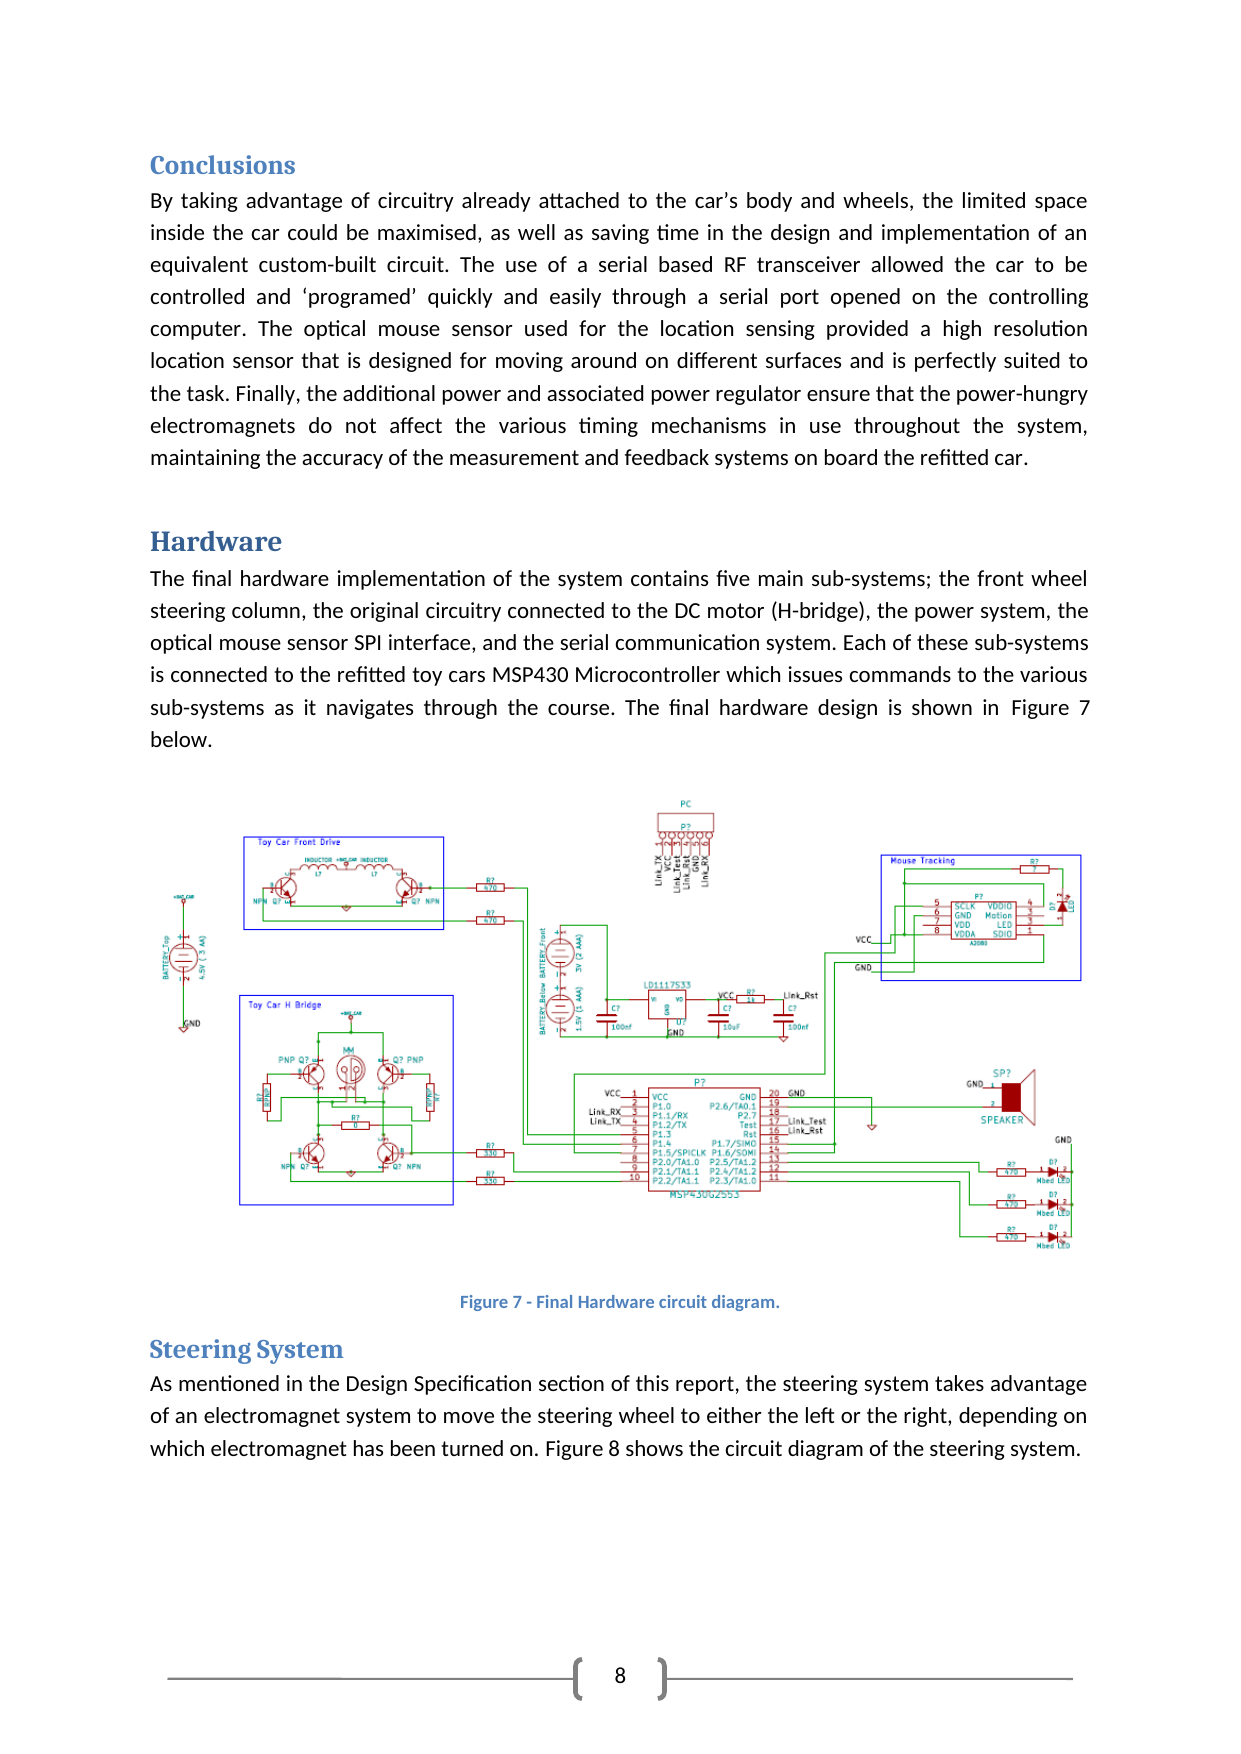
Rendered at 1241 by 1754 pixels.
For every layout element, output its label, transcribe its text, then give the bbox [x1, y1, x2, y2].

picture [150, 777, 1091, 1265]
text The final hardware implementation of the system contains five main sub-systems; the front wheel steering column, the original circuitry connected to the DC motor (H-bridge), the power system, the optical mouse sensor SPI interface, and the serial communication system. Each of these sub-systems is connected to the refitted toy cars MSP430 Microcontroller which issues commands to the various sub-systems as it navigates through the course. The final hardware design is shown in Figure 7 below. [150, 564, 1090, 753]
text As mentioned in the Design Specification section of this report, the steering system takes advantage of an electromagnet system to move the steering wheel to either the left or the right, depending on which electromagnet has been turned on. Figure 8 shows the circuit diagram of the steering system. [150, 1369, 1090, 1462]
subtitle Conclusions [150, 150, 1090, 181]
subtitle Steering System [150, 1334, 1090, 1365]
text By taking advantage of circuitry already attached to the car’s body and wheels, the limited space inside the car could be maximised, as well as saving time in the design and implementation of an equivalent custom-built circuit. The use of a serial based RF transceiver allowed the car to be controlled and ‘programed’ quickly and easily through a serial port opened on the controlling computer. The optical mouse sensor used for the location sensing provided a high resolution location sensor that is designed for moving around on different surfaces and is perfectly suited to the task. Finally, the additional power and associated power regulator ensure that the power-hungry electromagnets do not affect the various timing mechanisms in use throughout the system, maintaining the accuracy of the measurement and feedback systems on board the refitted car. [150, 186, 1090, 471]
subtitle Hardware [150, 525, 1090, 559]
